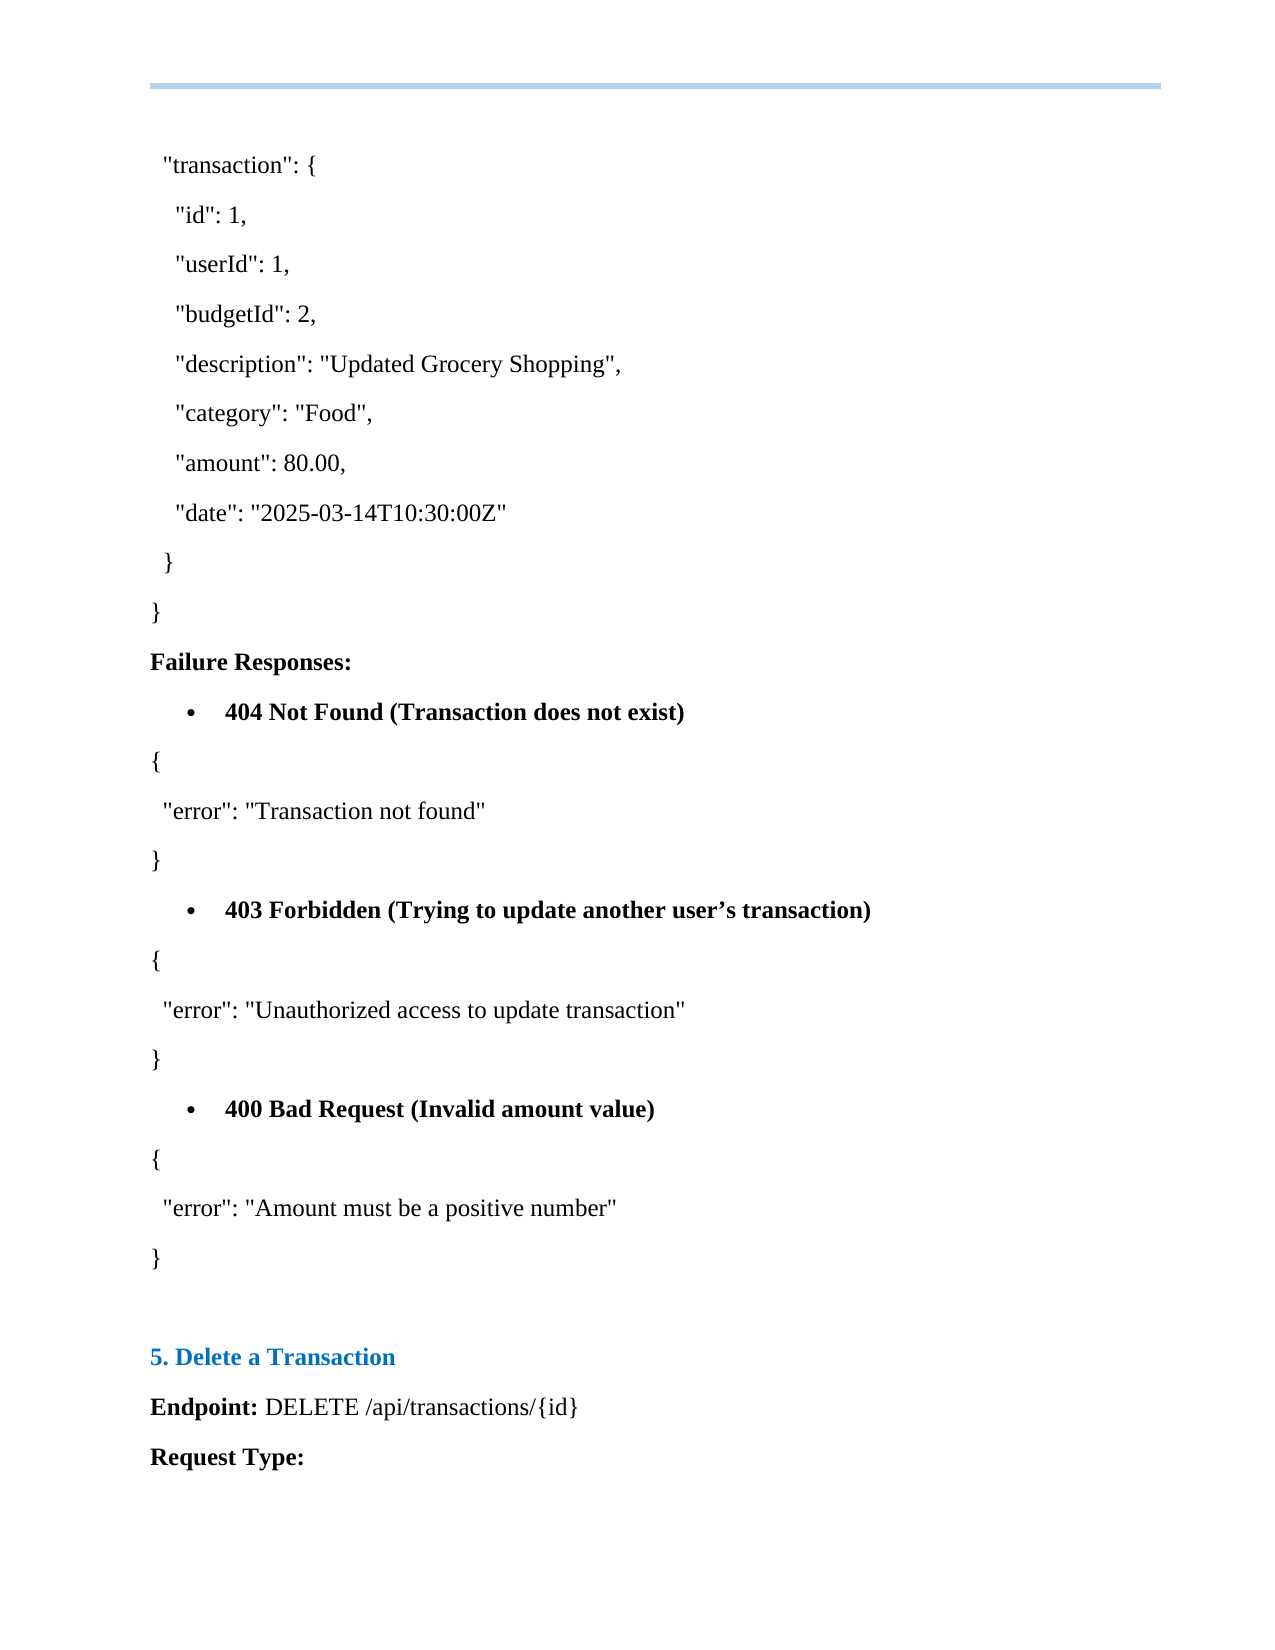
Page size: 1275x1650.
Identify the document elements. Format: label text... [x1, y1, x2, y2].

text Request Type: [150, 1442, 1125, 1471]
list 404 Not Found (Transaction does not exist) [187, 697, 1125, 725]
text } [150, 1243, 1125, 1272]
text "date": "2025-03-14T10:30:00Z" [150, 498, 1125, 527]
text { [150, 1144, 1125, 1172]
text "userId": 1, [150, 249, 1125, 278]
text "description": "Updated Grocery Shopping", [150, 349, 1125, 377]
text Failure Responses: [150, 647, 1125, 676]
text } [150, 547, 1125, 576]
text } [150, 846, 1125, 874]
text "amount": 80.00, [150, 448, 1125, 477]
text 5. Delete a Transaction [150, 1342, 1125, 1371]
text } [150, 597, 1125, 626]
text { [150, 945, 1125, 974]
list 400 Bad Request (Invalid amount value) [187, 1094, 1125, 1123]
list 403 Forbidden (Trying to update another user’s transaction) [187, 895, 1125, 924]
text "budgetId": 2, [150, 299, 1125, 328]
text Endpoint: DELETE /api/transactions/{id} [150, 1392, 1125, 1421]
text "error": "Amount must be a positive number" [150, 1193, 1125, 1222]
text } [150, 1044, 1125, 1073]
text "error": "Unauthorized access to update transaction" [150, 995, 1125, 1023]
text { [150, 746, 1125, 775]
text "transaction": { [150, 150, 1125, 179]
text "category": "Food", [150, 398, 1125, 427]
text "id": 1, [150, 200, 1125, 228]
text "error": "Transaction not found" [150, 796, 1125, 825]
